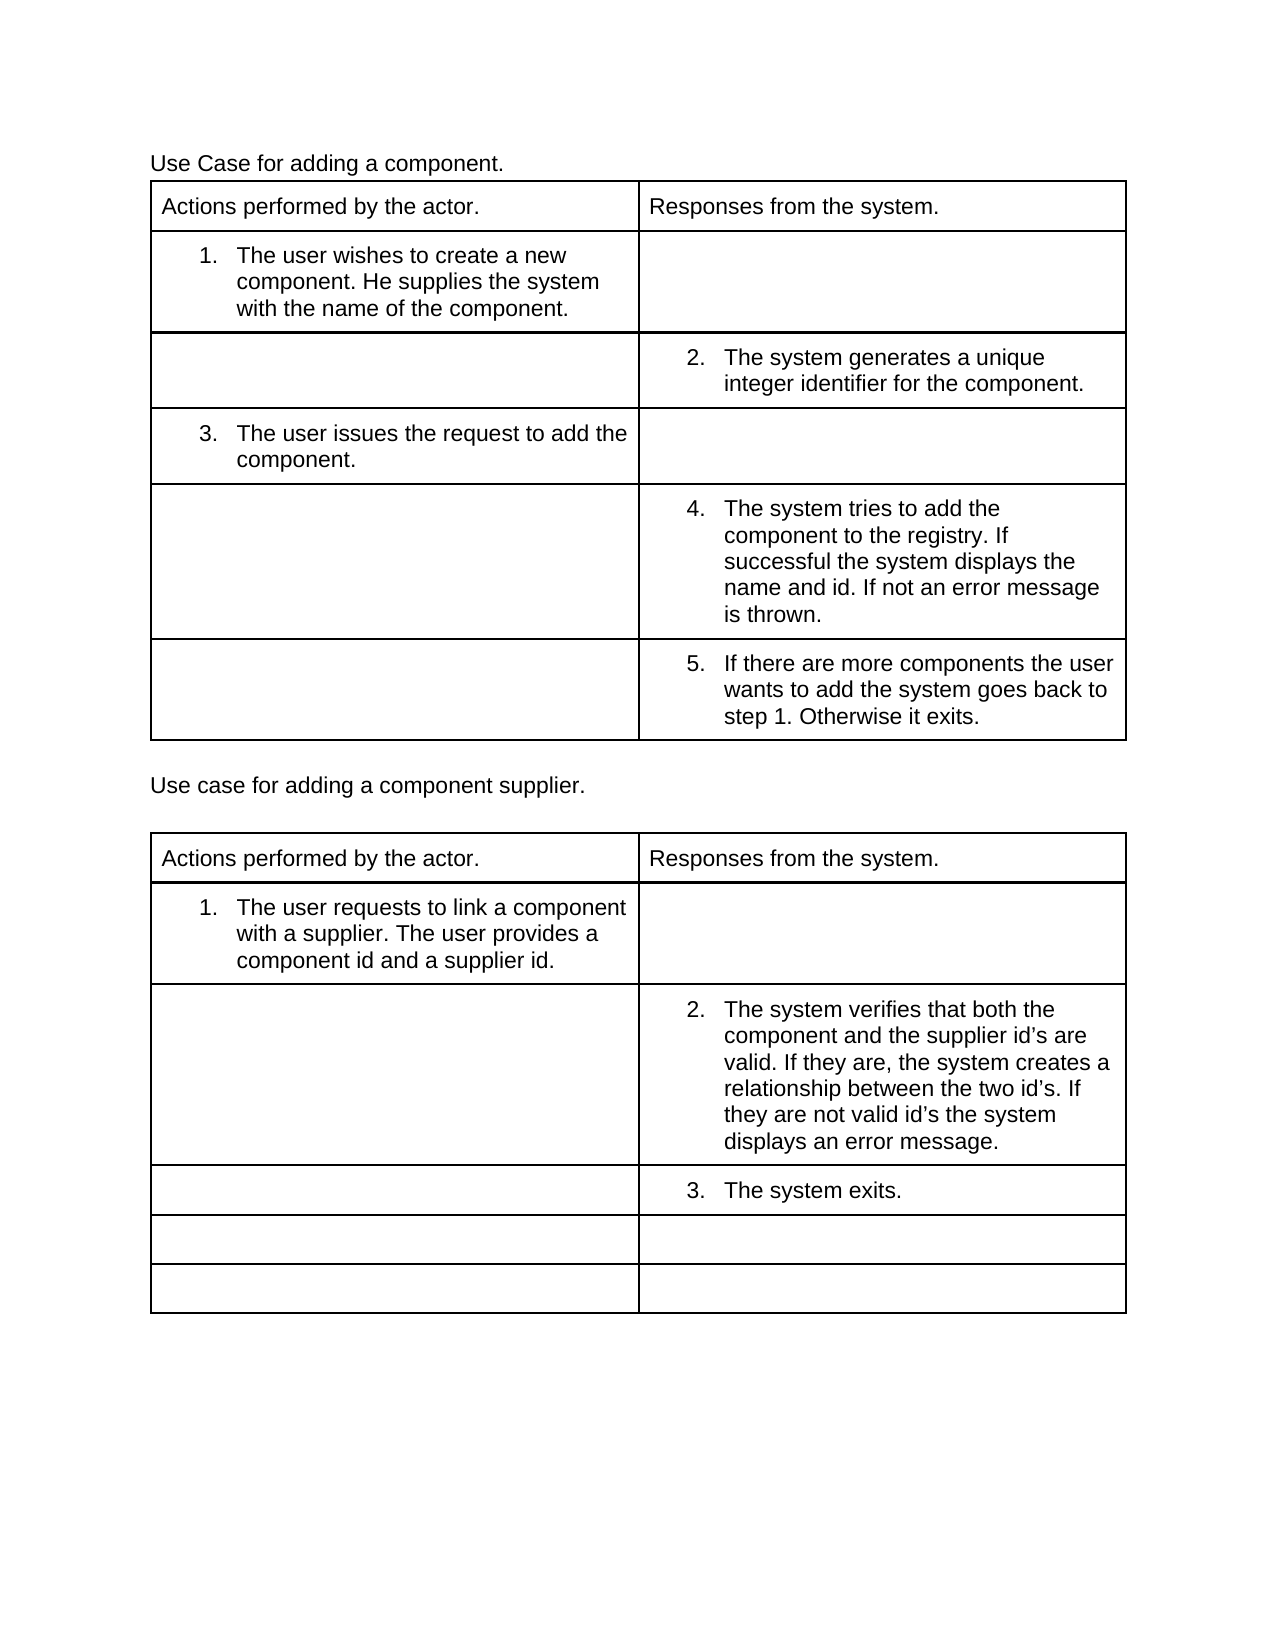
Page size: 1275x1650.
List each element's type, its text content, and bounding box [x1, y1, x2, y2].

table_cell The system generates a unique integer identifier for the component. [640, 334, 1125, 407]
table_cell [152, 1216, 638, 1263]
table_cell [640, 1216, 1125, 1263]
table_cell [152, 985, 638, 1164]
table_cell [640, 1265, 1125, 1312]
table_cell The user wishes to create a new component. He supplies the system with the name of the component. [152, 232, 638, 331]
table_cell [640, 409, 1125, 483]
table_header Responses from the system. [640, 182, 1125, 229]
table_header Responses from the system. [640, 834, 1125, 881]
table_header Actions performed by the actor. [152, 834, 638, 881]
table_cell [152, 640, 638, 739]
table_cell [152, 1166, 638, 1214]
table_cell [152, 485, 638, 637]
table_cell [152, 334, 638, 407]
table_cell [640, 884, 1125, 983]
table_cell [152, 1265, 638, 1312]
table_cell The system tries to add the component to the registry. If successful the system displays the name and id. If not an error message is thrown. [640, 485, 1125, 637]
text Use Case for adding a component. [150, 150, 1125, 176]
text Use case for adding a component supplier. [150, 772, 1125, 798]
table_cell The system verifies that both the component and the supplier id’s are valid. If they are, the system creates a relationship between the two id’s. If they are not valid id’s the system displays an error message. [640, 985, 1125, 1164]
table_cell If there are more components the user wants to add the system goes back to step 1. Otherwise it exits. [640, 640, 1125, 739]
table_cell The system exits. [640, 1166, 1125, 1214]
table_cell The user issues the request to add the component. [152, 409, 638, 483]
table_header Actions performed by the actor. [152, 182, 638, 229]
table_cell [640, 232, 1125, 331]
table_cell The user requests to link a component with a supplier. The user provides a component id and a supplier id. [152, 884, 638, 983]
